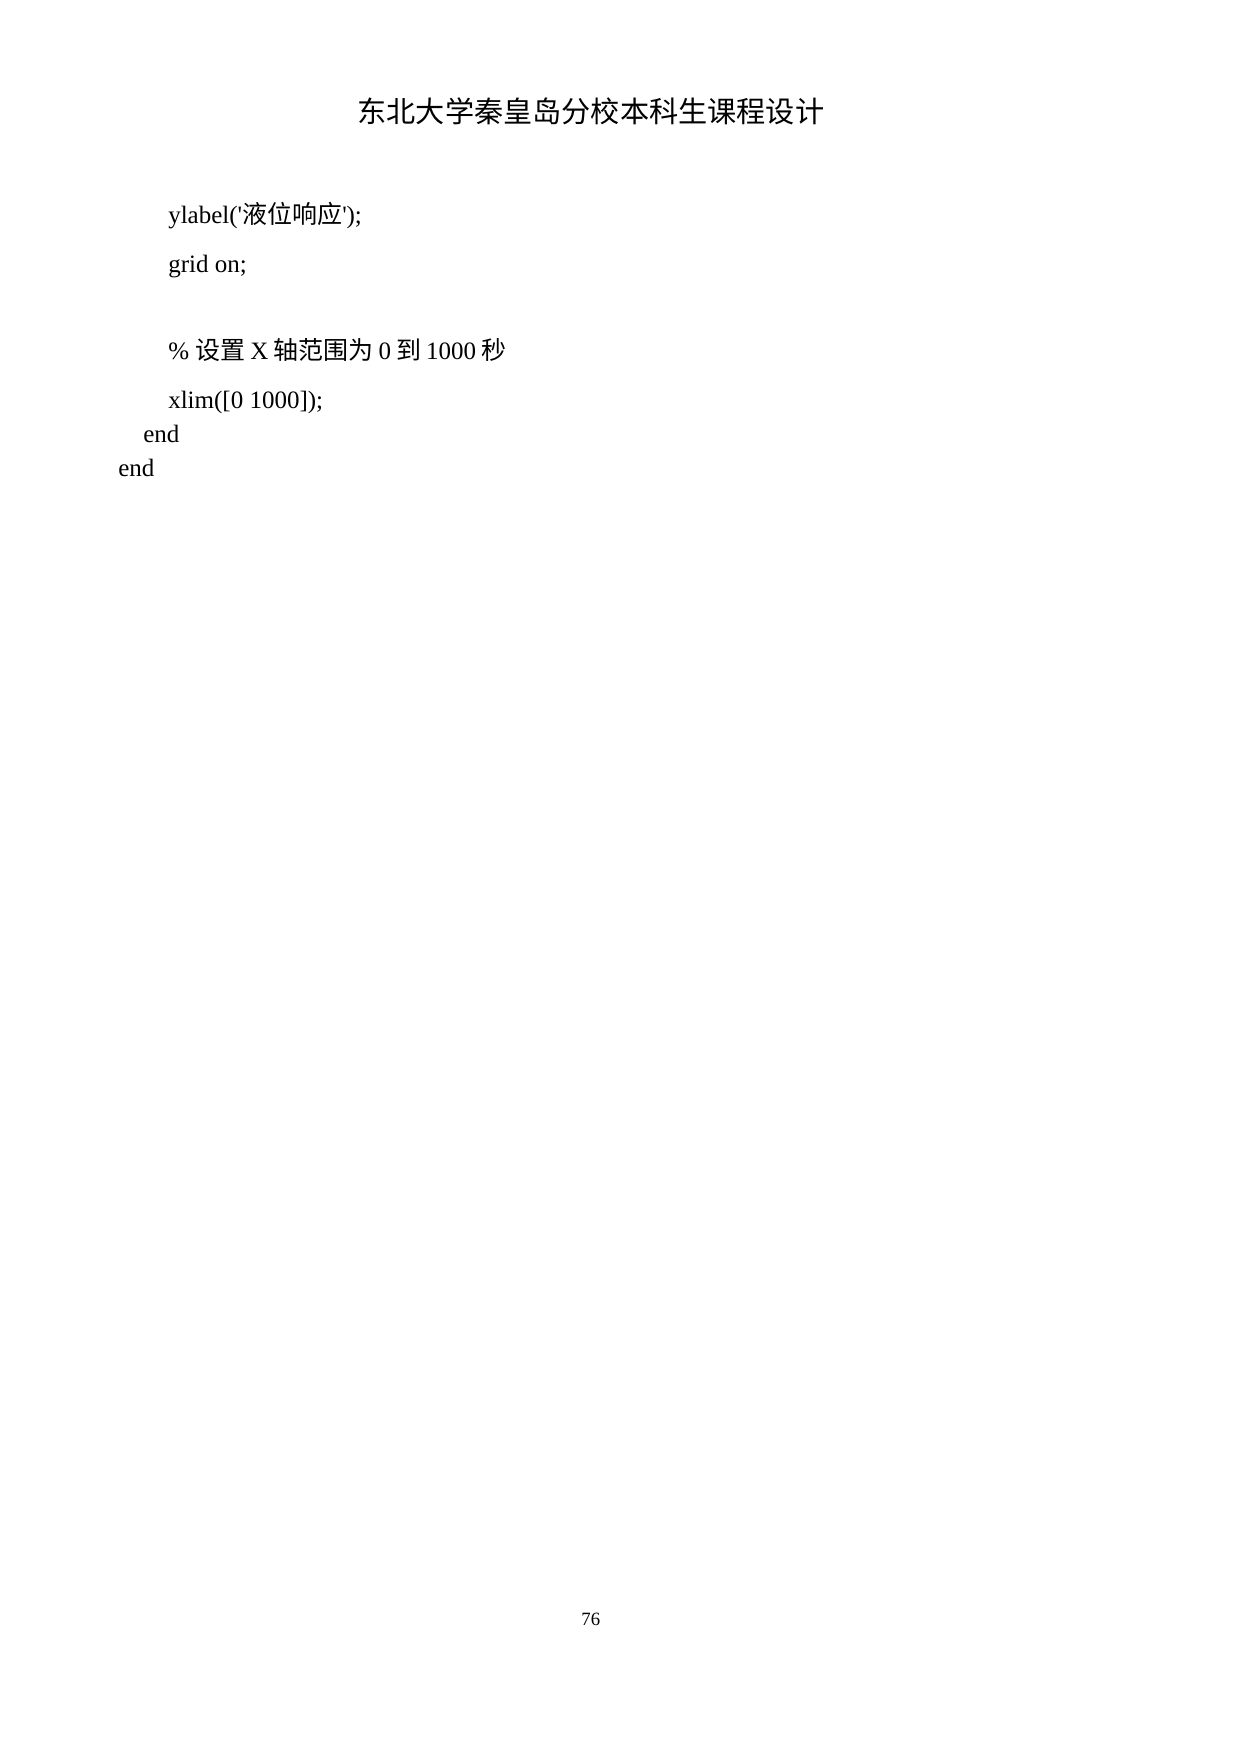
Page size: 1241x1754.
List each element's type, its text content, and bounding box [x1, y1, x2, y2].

text grid on; [118, 246, 1063, 280]
text end [118, 450, 1063, 484]
text ylabel('液位响应'); [118, 178, 1063, 246]
text end [118, 416, 1063, 450]
text % 设置X轴范围为0到1000秒 [118, 314, 1063, 382]
text xlim([0 1000]); [118, 382, 1063, 416]
